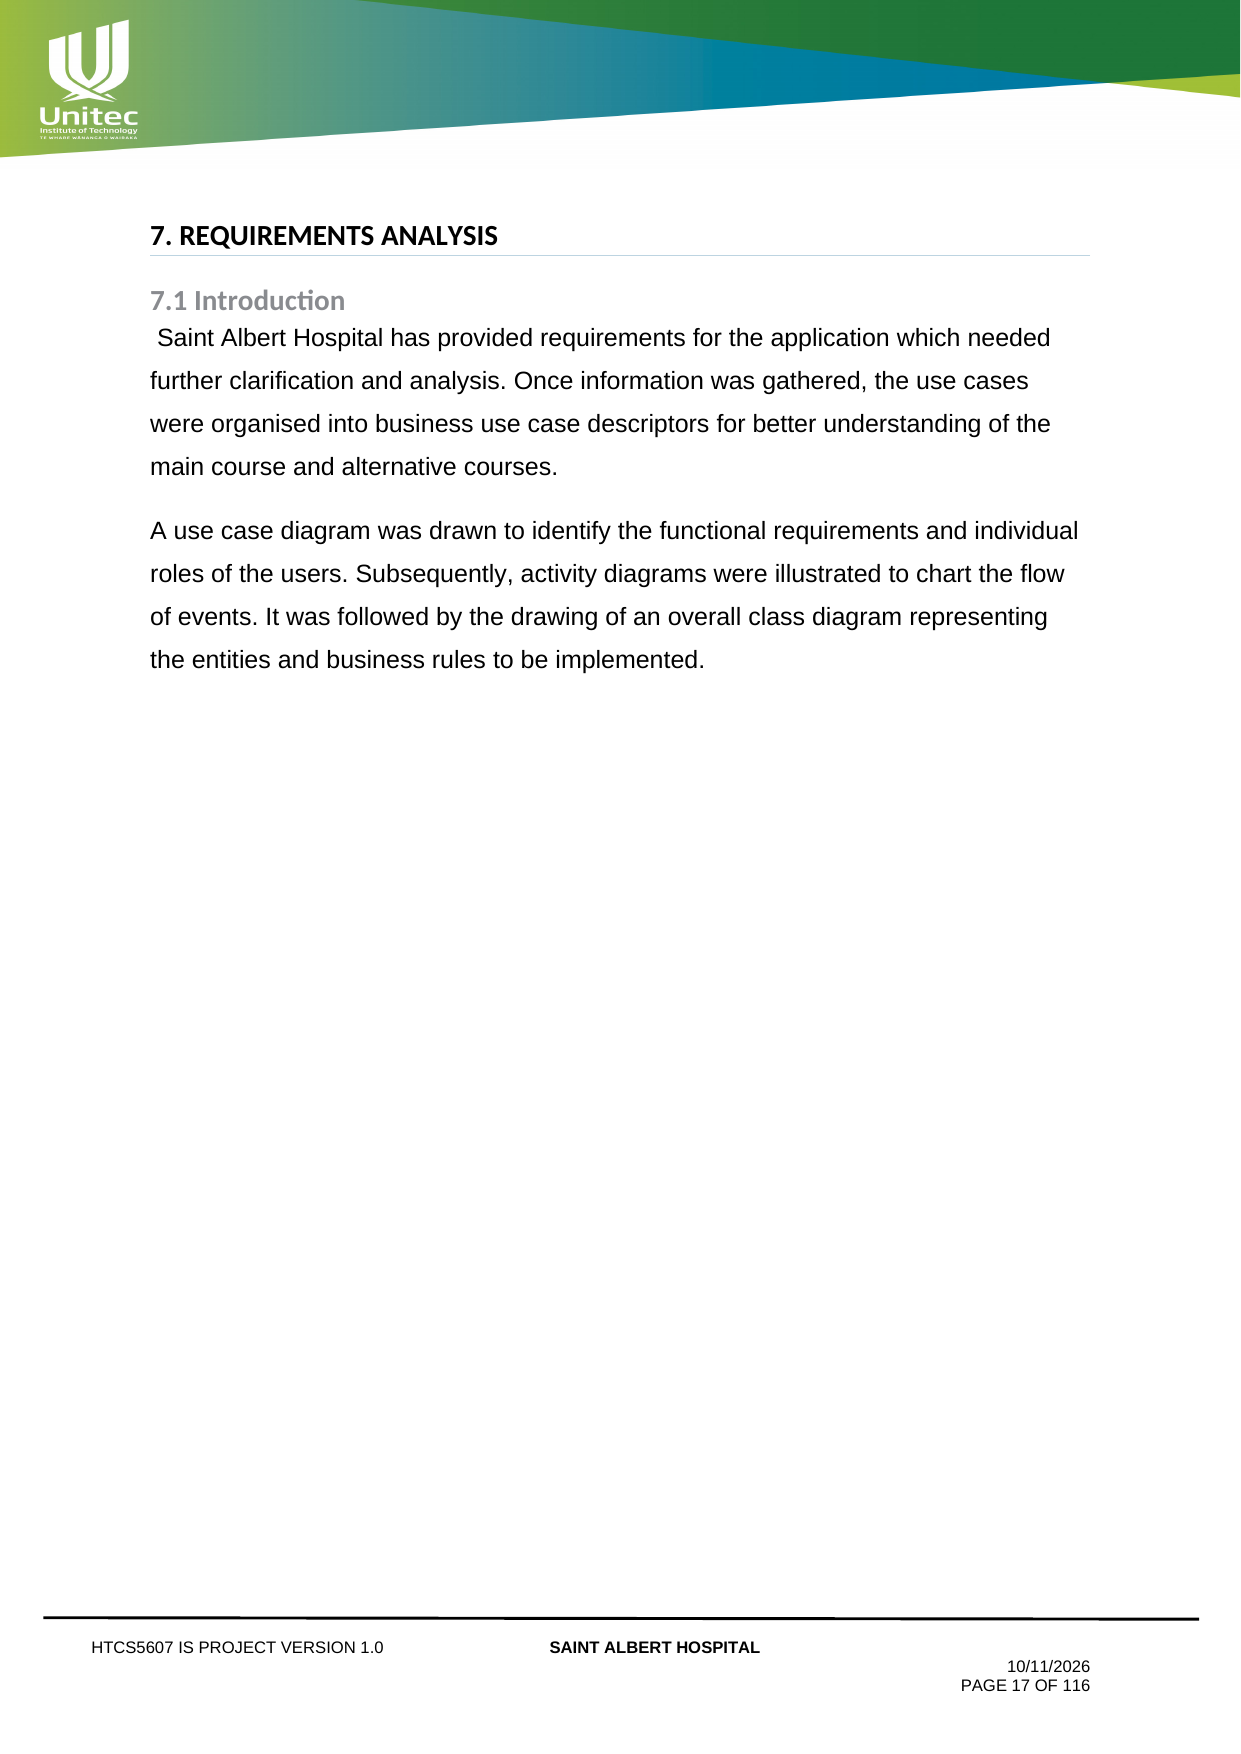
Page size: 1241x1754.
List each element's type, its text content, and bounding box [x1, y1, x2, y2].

text A use case diagram was drawn to identify the functional requirements and individual roles of the users. Subsequently, activity diagrams were illustrated to chart the flow of events. It was followed by the drawing of an overall class diagram representing the entities and business rules to be implemented. [150, 516, 1090, 674]
subtitle 7.1 Introduction [150, 282, 1090, 317]
subtitle 7. Requirements Analysis [150, 217, 1090, 255]
picture [0, 0, 1241, 169]
text Saint Albert Hospital has provided requirements for the application which needed further clarification and analysis. Once information was gathered, the use cases were organised into business use case descriptors for better understanding of the main course and alternative courses. [150, 323, 1090, 481]
